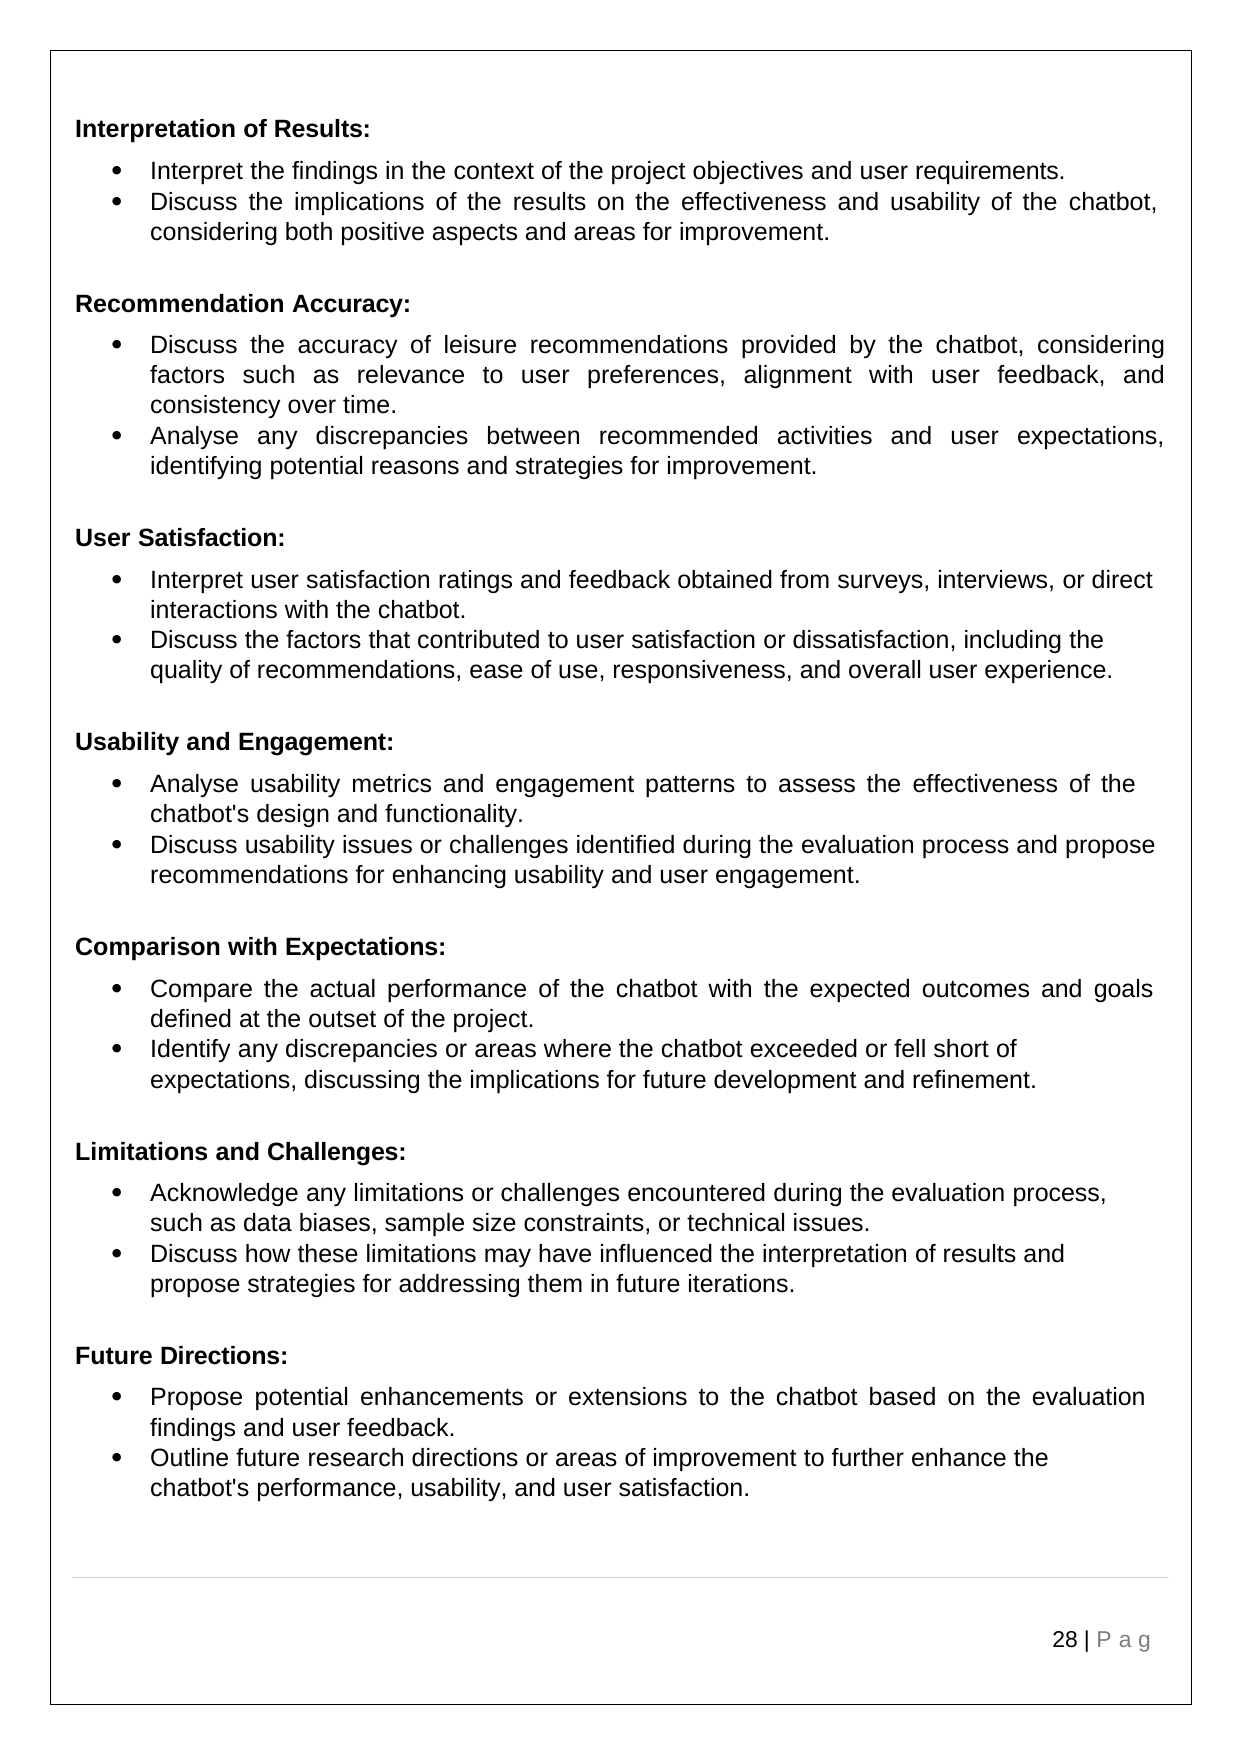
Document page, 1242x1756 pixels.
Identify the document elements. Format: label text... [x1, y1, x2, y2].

list Interpret the findings in the context of the project objectives and user requirements. [112, 156, 1181, 185]
list Identify any discrepancies or areas where the chatbot exceeded or fell short of expectations, discussing the implications for future development and refinement. [112, 1034, 1161, 1093]
subtitle User Satisfaction: [75, 523, 1181, 552]
list Interpret user satisfaction ratings and feedback obtained from surveys, interviews, or direct interactions with the chatbot. [112, 564, 1153, 623]
subtitle Future Directions: [75, 1341, 1181, 1369]
list Discuss how these limitations may have influenced the interpretation of results and propose strategies for addressing them in future iterations. [112, 1239, 1162, 1298]
list Discuss usability issues or challenges identified during the evaluation process and propose recommendations for enhancing usability and user engagement. [112, 830, 1156, 889]
list Acknowledge any limitations or challenges encountered during the evaluation process, such as data biases, sample size constraints, or technical issues. [112, 1178, 1162, 1237]
subtitle Usability and Engagement: [75, 727, 1181, 756]
subtitle Limitations and Challenges: [75, 1137, 1181, 1165]
list Outline future research directions or areas of improvement to further enhance the chatbot's performance, usability, and user satisfaction. [112, 1443, 1154, 1502]
subtitle Interpretation of Results: [75, 114, 1181, 143]
list Discuss the implications of the results on the effectiveness and usability of the chatbot, considering both positive aspects and areas for improvement. [112, 187, 1161, 246]
subtitle Recommendation Accuracy: [75, 288, 1181, 317]
subtitle Comparison with Expectations: [75, 932, 1181, 961]
list Discuss the accuracy of leisure recommendations provided by the chatbot, considering factors such as relevance to user preferences, alignment with user feedback, and consistency over time. [112, 330, 1167, 419]
list Analyse any discrepancies between recommended activities and user expectations, identifying potential reasons and strategies for improvement. [112, 421, 1166, 480]
list Discuss the factors that contributed to user satisfaction or dissatisfaction, including the quality of recommendations, ease of use, responsiveness, and overall user experience. [112, 625, 1163, 684]
list Analyse usability metrics and engagement patterns to assess the effectiveness of the chatbot's design and functionality. [112, 769, 1139, 828]
list Propose potential enhancements or extensions to the chatbot based on the evaluation findings and user feedback. [112, 1382, 1149, 1441]
list Compare the actual performance of the chatbot with the expected outcomes and goals defined at the outset of the project. [112, 974, 1158, 1033]
